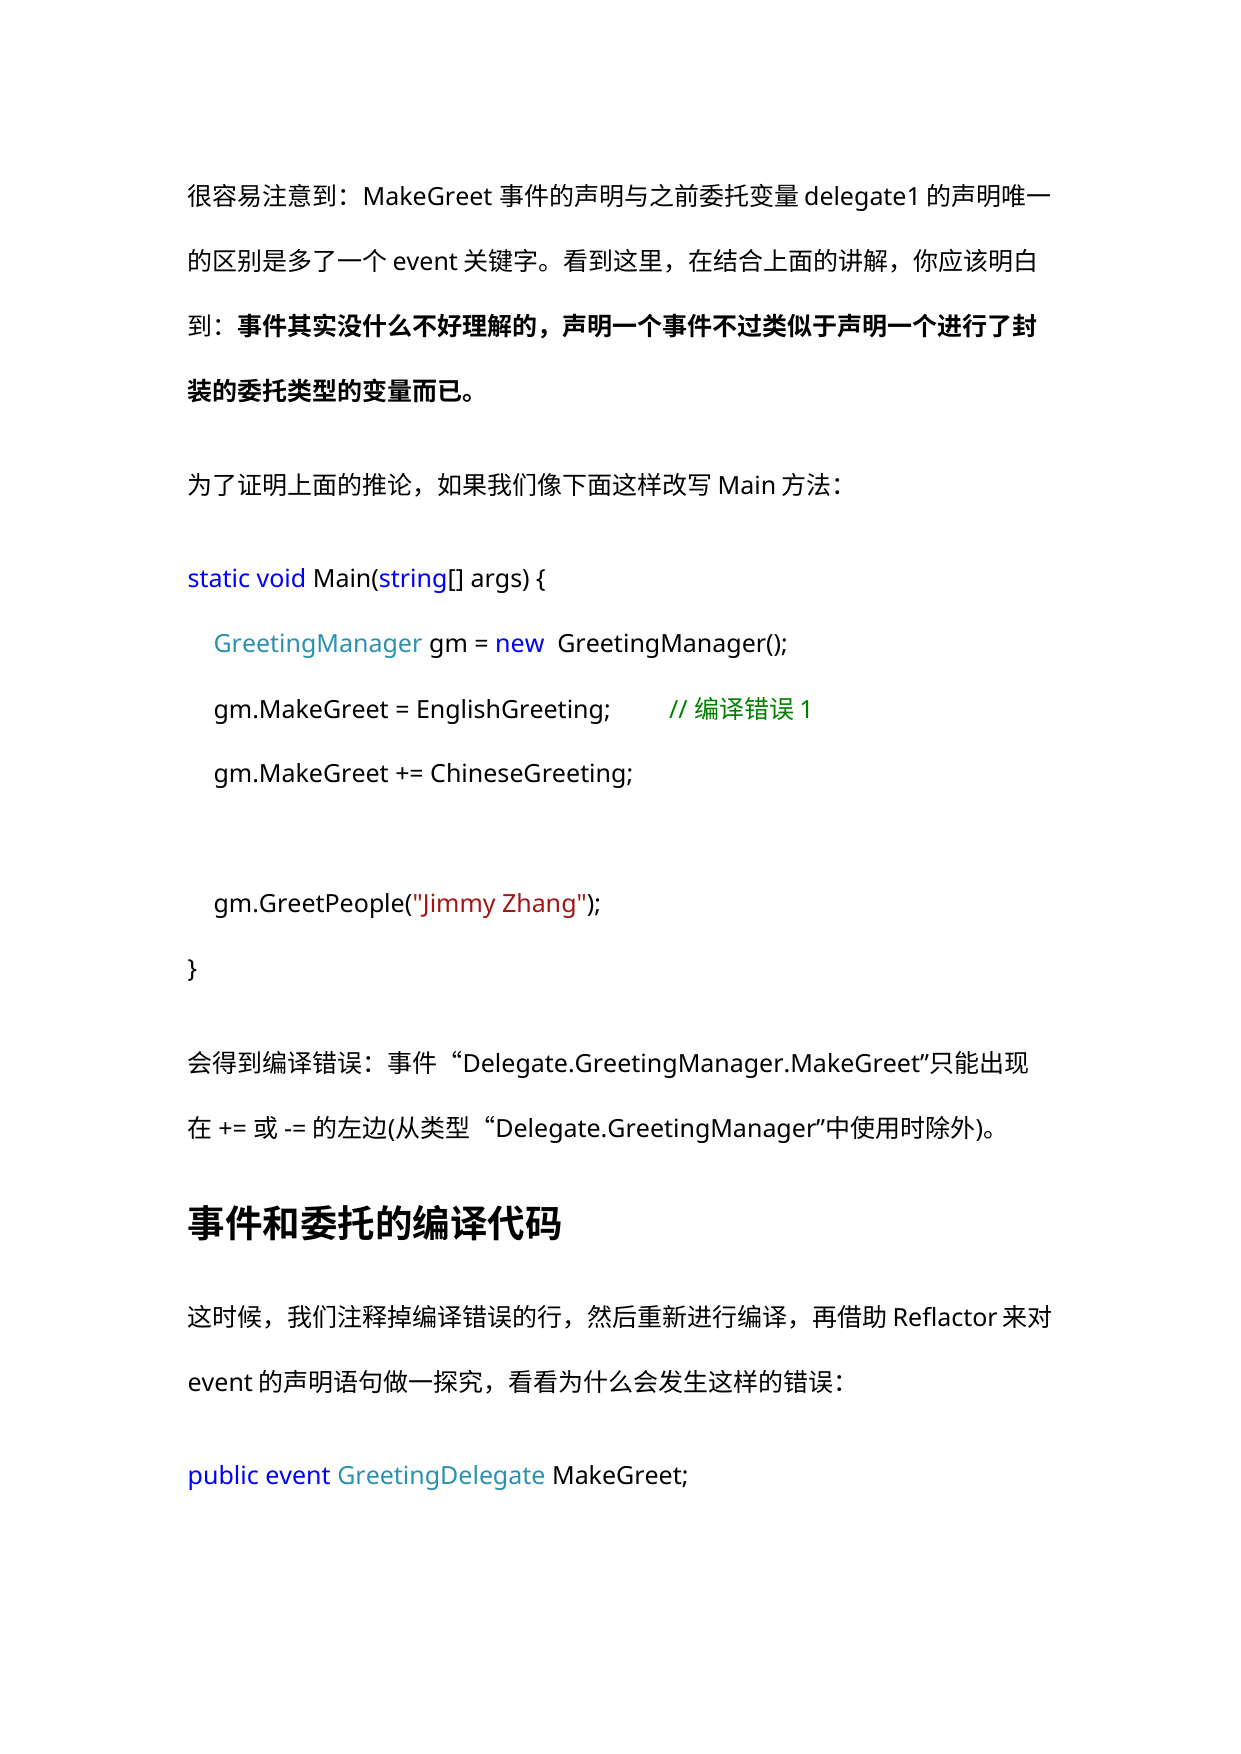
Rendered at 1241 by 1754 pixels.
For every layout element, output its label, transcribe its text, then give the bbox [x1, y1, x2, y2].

text static void Main(string[] args) { GreetingManager gm = new GreetingManager(); gm.MakeGreet = EnglishGreeting; // 编译错误1 gm.MakeGreet += ChineseGreeting; gm.GreetPeople("Jimmy Zhang"); } [187, 545, 1053, 1000]
text public event GreetingDelegate MakeGreet; [187, 1442, 1053, 1507]
text 这时候，我们注释掉编译错误的行，然后重新进行编译，再借助Reflactor来对 event的声明语句做一探究，看看为什么会发生这样的错误： [187, 1283, 1053, 1413]
text 为了证明上面的推论，如果我们像下面这样改写Main方法： [187, 451, 1053, 516]
text 会得到编译错误：事件“Delegate.GreetingManager.MakeGreet”只能出现在 += 或 -= 的左边(从类型“Delegate.GreetingManager”中使用时除外)。 [187, 1029, 1053, 1159]
text 很容易注意到：MakeGreet 事件的声明与之前委托变量delegate1的声明唯一的区别是多了一个event关键字。看到这里，在结合上面的讲解，你应该明白到：事件其实没什么不好理解的，声明一个事件不过类似于声明一个进行了封装的委托类型的变量而已。 [187, 162, 1053, 422]
text 事件和委托的编译代码 [187, 1189, 1053, 1254]
